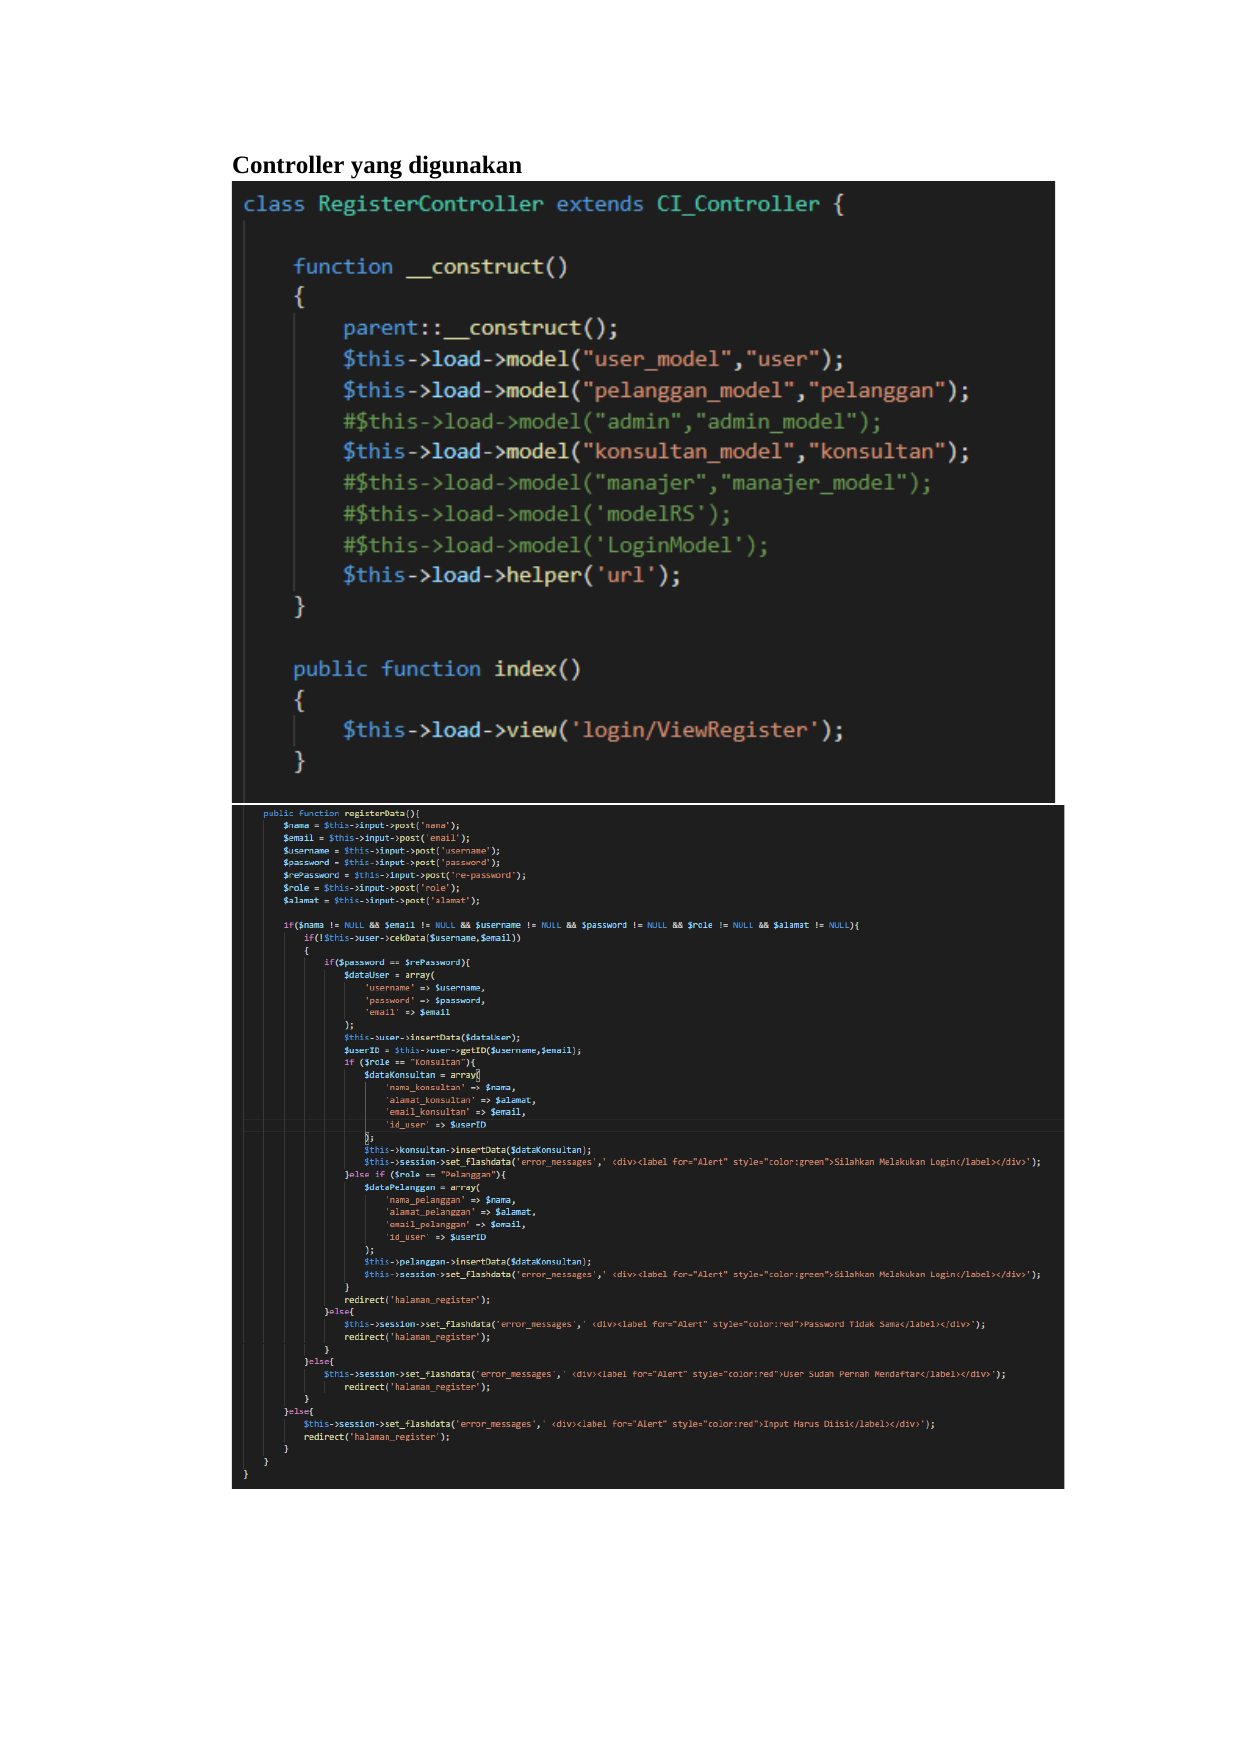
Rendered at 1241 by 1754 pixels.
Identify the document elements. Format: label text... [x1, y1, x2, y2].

picture [231, 805, 1065, 1489]
picture [231, 181, 1056, 803]
list Controller yang digunakan [232, 150, 1090, 179]
